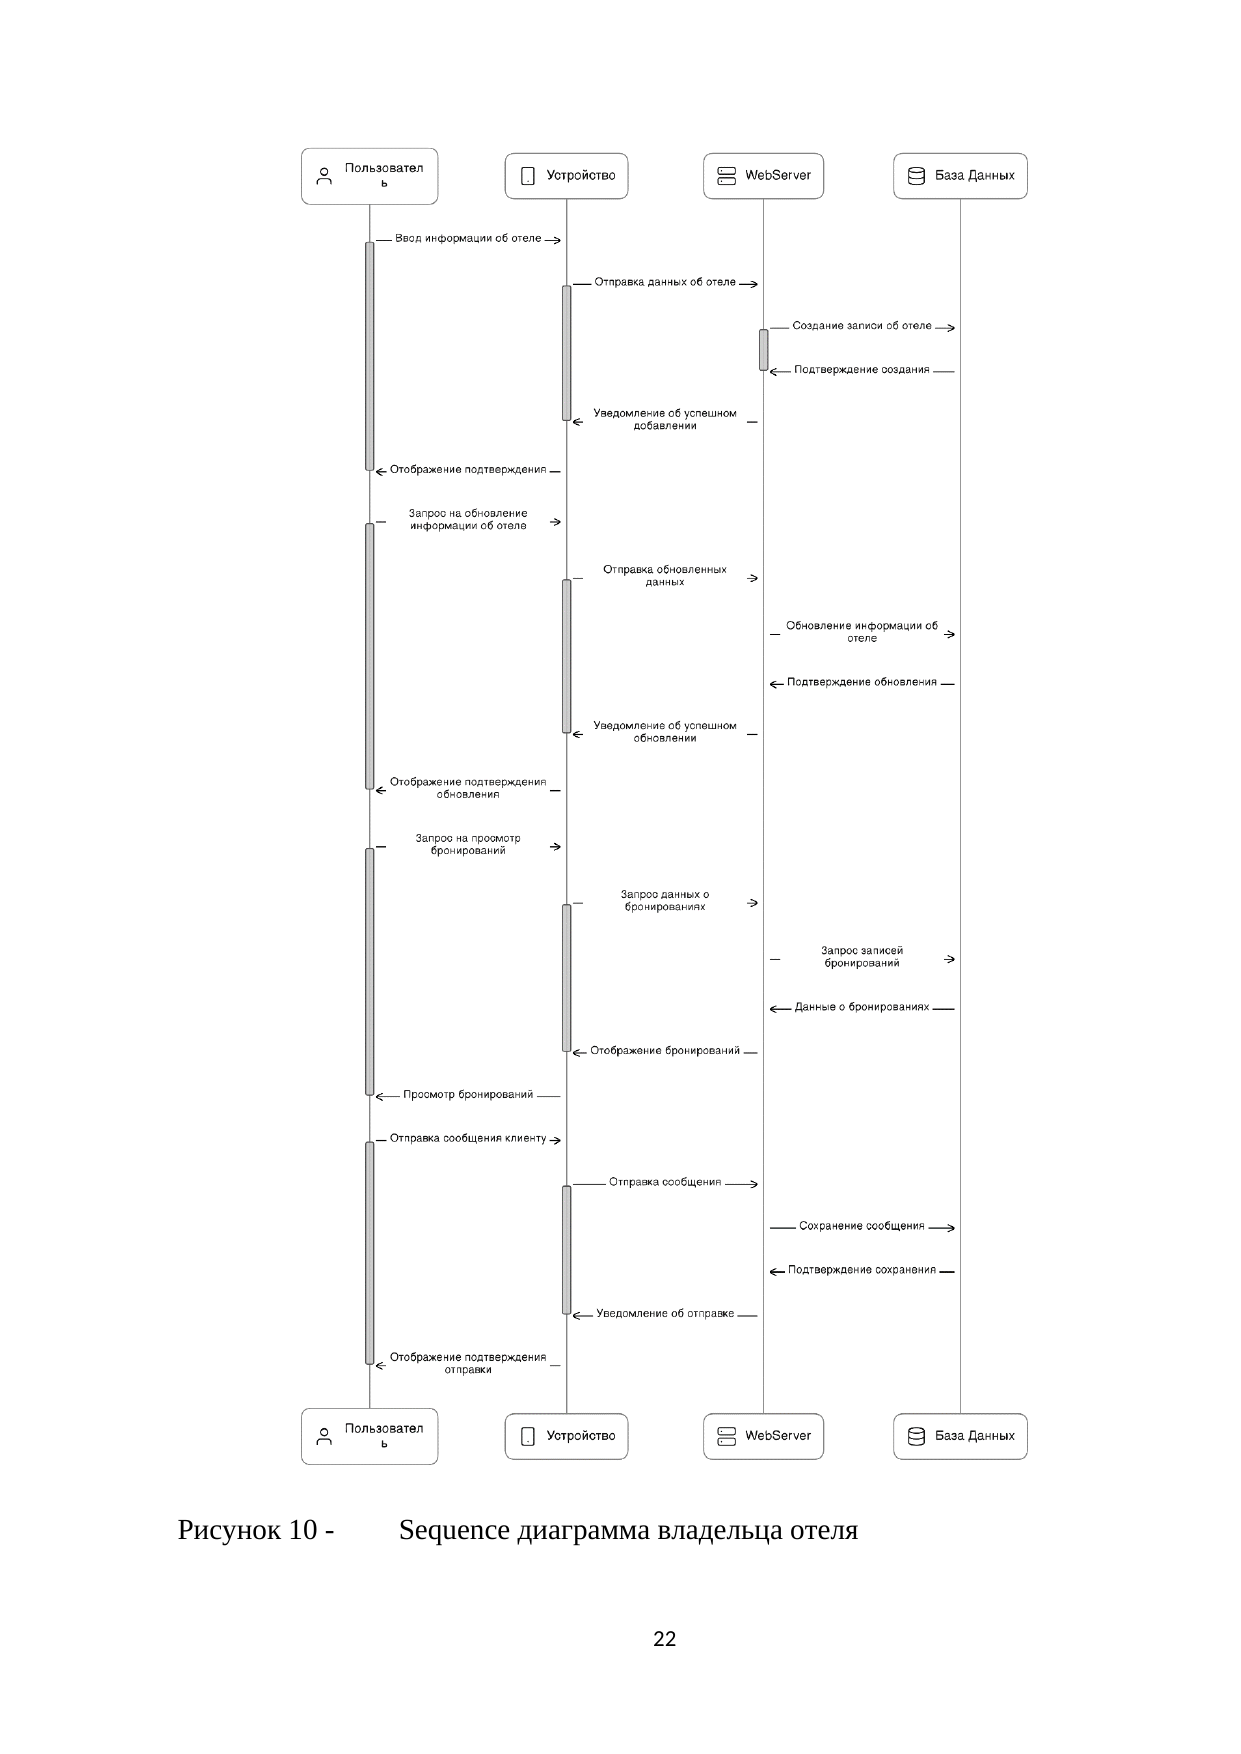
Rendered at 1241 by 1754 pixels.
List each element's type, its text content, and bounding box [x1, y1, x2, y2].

picture [295, 118, 1034, 1471]
text Sequence диаграмма владельца отеля [177, 1512, 1152, 1546]
